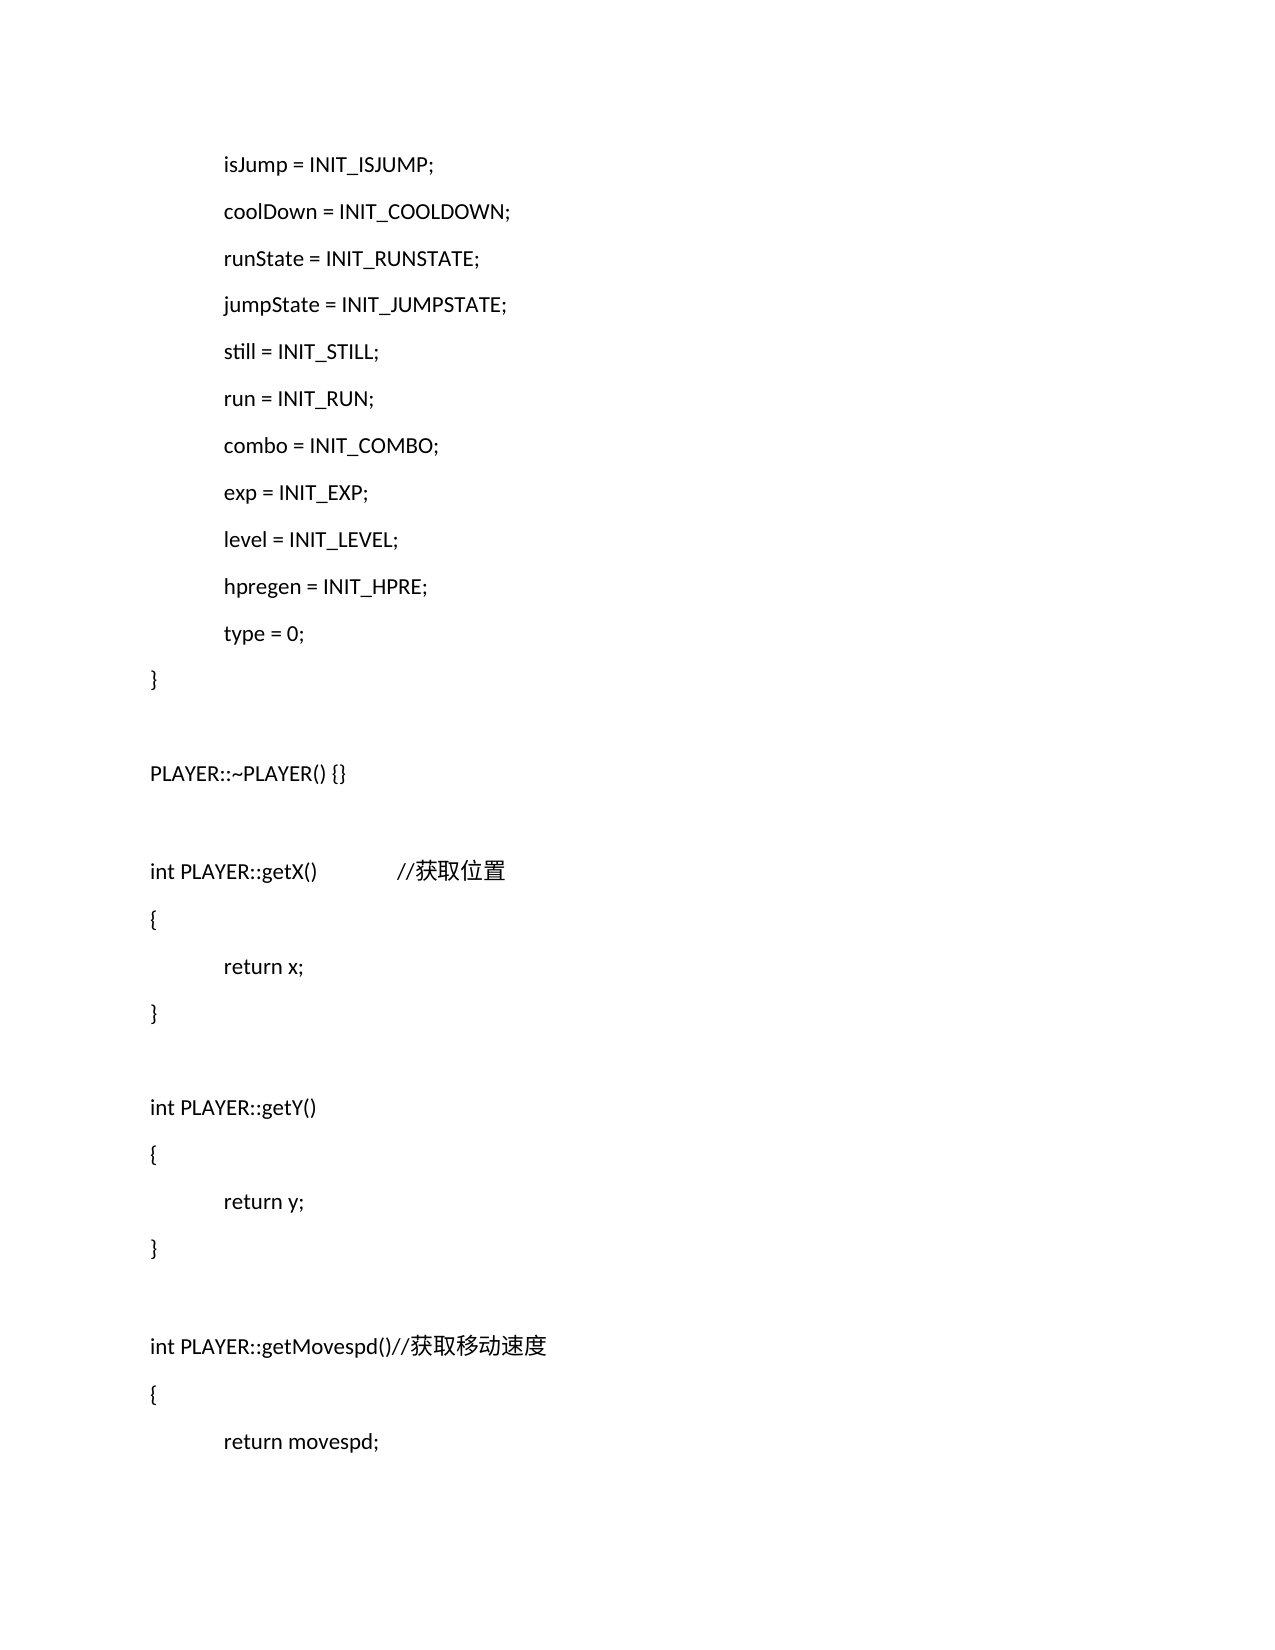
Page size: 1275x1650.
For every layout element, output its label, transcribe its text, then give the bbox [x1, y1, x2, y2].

text int PLAYER::getY() [150, 1093, 1125, 1121]
text int PLAYER::getX() //获取位置 [150, 853, 1125, 886]
text { [150, 1380, 1125, 1408]
text return x; [150, 952, 1125, 981]
text still = INIT_STILL; [150, 337, 1125, 366]
text jumpState = INIT_JUMPSTATE; [150, 291, 1125, 319]
text type = 0; [150, 619, 1125, 647]
text { [150, 906, 1125, 934]
text runState = INIT_RUNSTATE; [150, 244, 1125, 272]
text return y; [150, 1187, 1125, 1215]
text { [150, 1140, 1125, 1168]
text return movespd; [150, 1427, 1125, 1455]
text exp = INIT_EXP; [150, 478, 1125, 506]
text hpregen = INIT_HPRE; [150, 572, 1125, 600]
text } [150, 999, 1125, 1027]
text } [150, 1234, 1125, 1262]
text combo = INIT_COMBO; [150, 431, 1125, 459]
text } [150, 666, 1125, 694]
text coolDown = INIT_COOLDOWN; [150, 197, 1125, 225]
text run = INIT_RUN; [150, 384, 1125, 412]
text PLAYER::~PLAYER() {} [150, 759, 1125, 787]
text level = INIT_LEVEL; [150, 525, 1125, 553]
text isJump = INIT_ISJUMP; [150, 150, 1125, 178]
text int PLAYER::getMovespd()//获取移动速度 [150, 1327, 1125, 1361]
